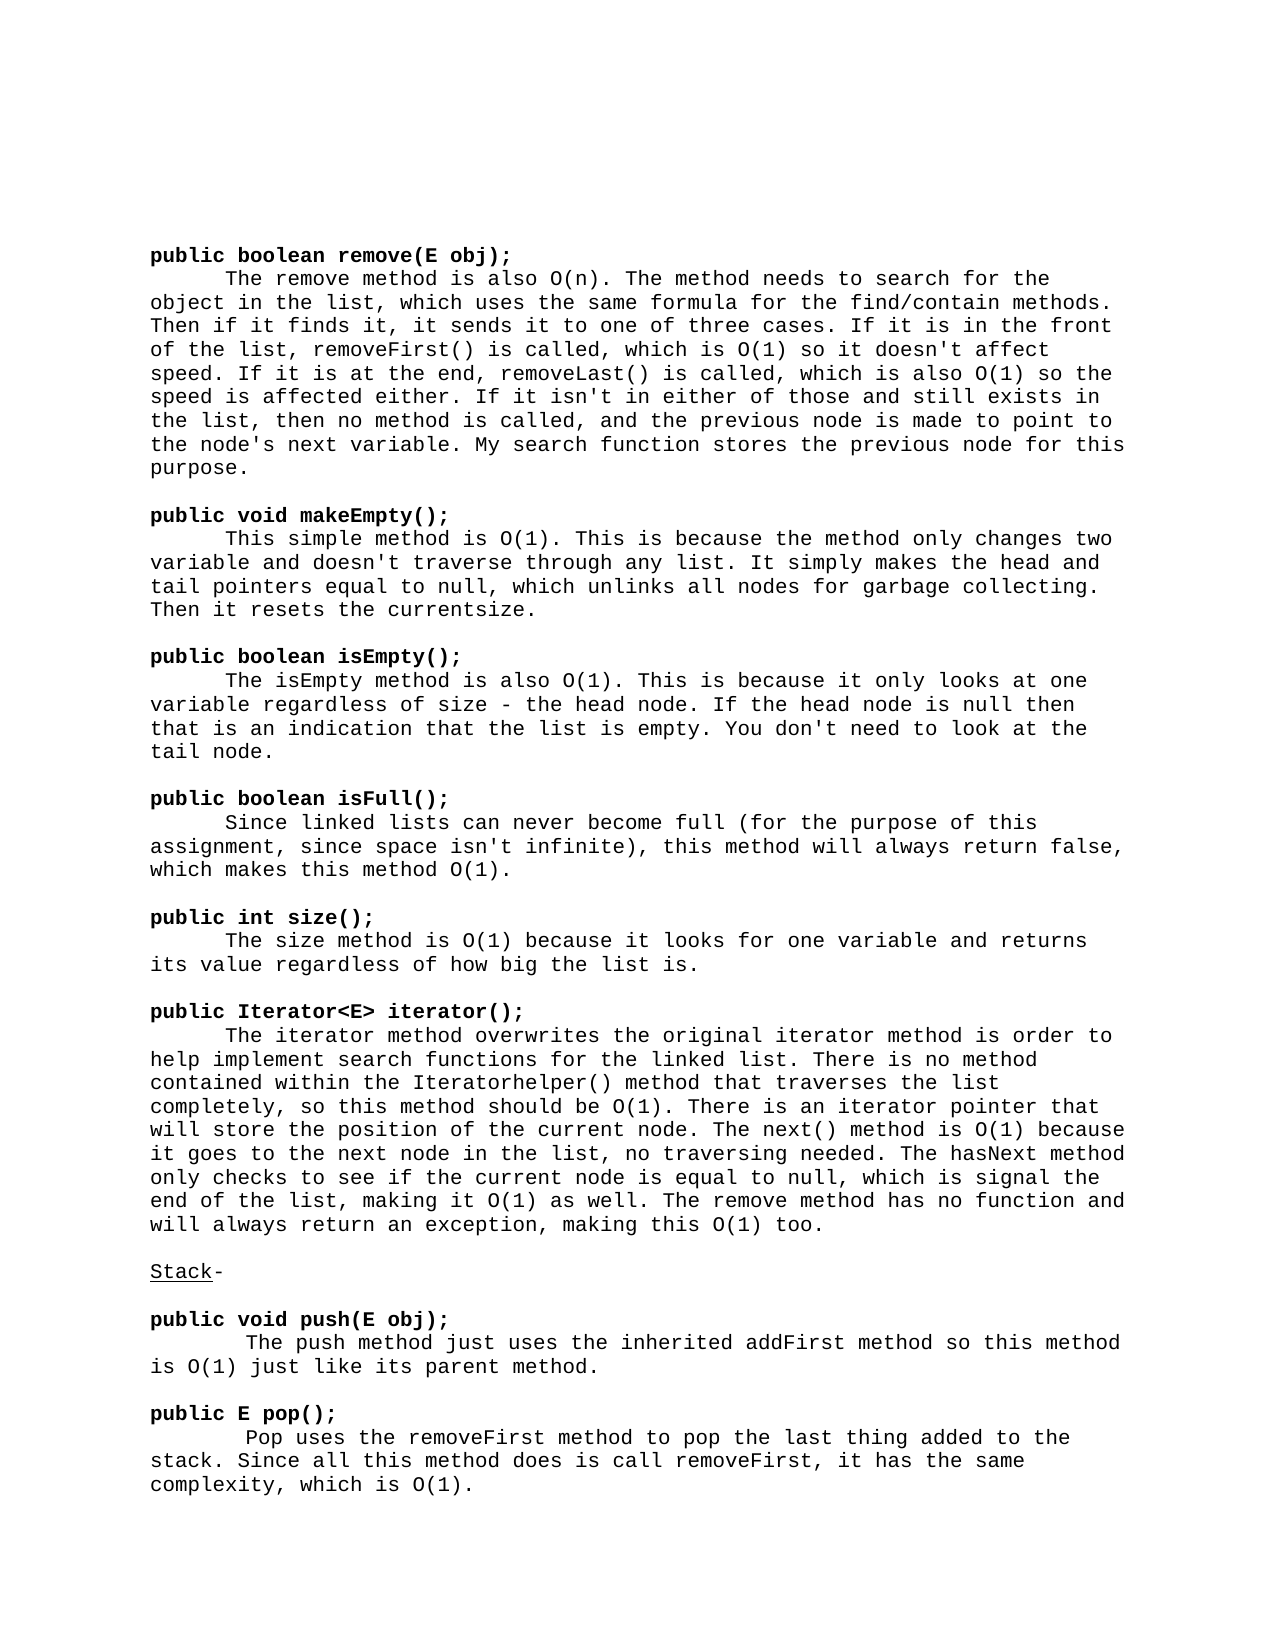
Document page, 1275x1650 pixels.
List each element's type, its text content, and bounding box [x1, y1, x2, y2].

text public int size(); [150, 907, 1125, 930]
text The isEmpty method is also O(1). This is because it only looks at one variable regardless of size - the head node. If the head node is null then that is an indication that the list is empty. You don't need to look at the tail node. [150, 670, 1125, 765]
text Since linked lists can never become full (for the purpose of this assignment, since space isn't infinite), this method will always return false, which makes this method O(1). [150, 812, 1125, 883]
text public boolean isFull(); [150, 788, 1125, 812]
text public void makeEmpty(); [150, 505, 1125, 528]
text The remove method is also O(n). The method needs to search for the object in the list, which uses the same formula for the find/contain methods. Then if it finds it, it sends it to one of three cases. If it is in the front of the list, removeFirst() is called, which is O(1) so it doesn't affect speed. If it is at the end, removeLast() is called, which is also O(1) so the speed is affected either. If it isn't in either of those and still exists in the list, then no method is called, and the previous node is made to point to the node's next variable. My search function stores the previous node for this purpose. [150, 268, 1125, 481]
text public boolean remove(E obj); [150, 244, 1125, 268]
text The size method is O(1) because it looks for one variable and returns its value regardless of how big the list is. [150, 930, 1125, 978]
text Pop uses the removeFirst method to pop the last thing added to the stack. Since all this method does is call removeFirst, it has the same complexity, which is O(1). [150, 1427, 1125, 1498]
text public Iterator<E> iterator(); [150, 1001, 1125, 1025]
text public void push(E obj); [150, 1309, 1125, 1332]
text The push method just uses the inherited addFirst method so this method is O(1) just like its parent method. [150, 1332, 1125, 1379]
text public boolean isEmpty(); [150, 647, 1125, 670]
text This simple method is O(1). This is because the method only changes two variable and doesn't traverse through any list. It simply makes the head and tail pointers equal to null, which unlinks all nodes for garbage collecting. Then it resets the currentsize. [150, 528, 1125, 623]
text The iterator method overwrites the original iterator method is order to help implement search functions for the linked list. There is no method contained within the Iteratorhelper() method that traverses the list completely, so this method should be O(1). There is an iterator pointer that will store the position of the current node. The next() method is O(1) because it goes to the next node in the list, no traversing needed. The hasNext method only checks to see if the current node is equal to null, which is signal the end of the list, making it O(1) as well. The remove method has no function and will always return an exception, making this O(1) too. [150, 1025, 1125, 1238]
text public E pop(); [150, 1403, 1125, 1427]
text Stack- [150, 1261, 1125, 1285]
